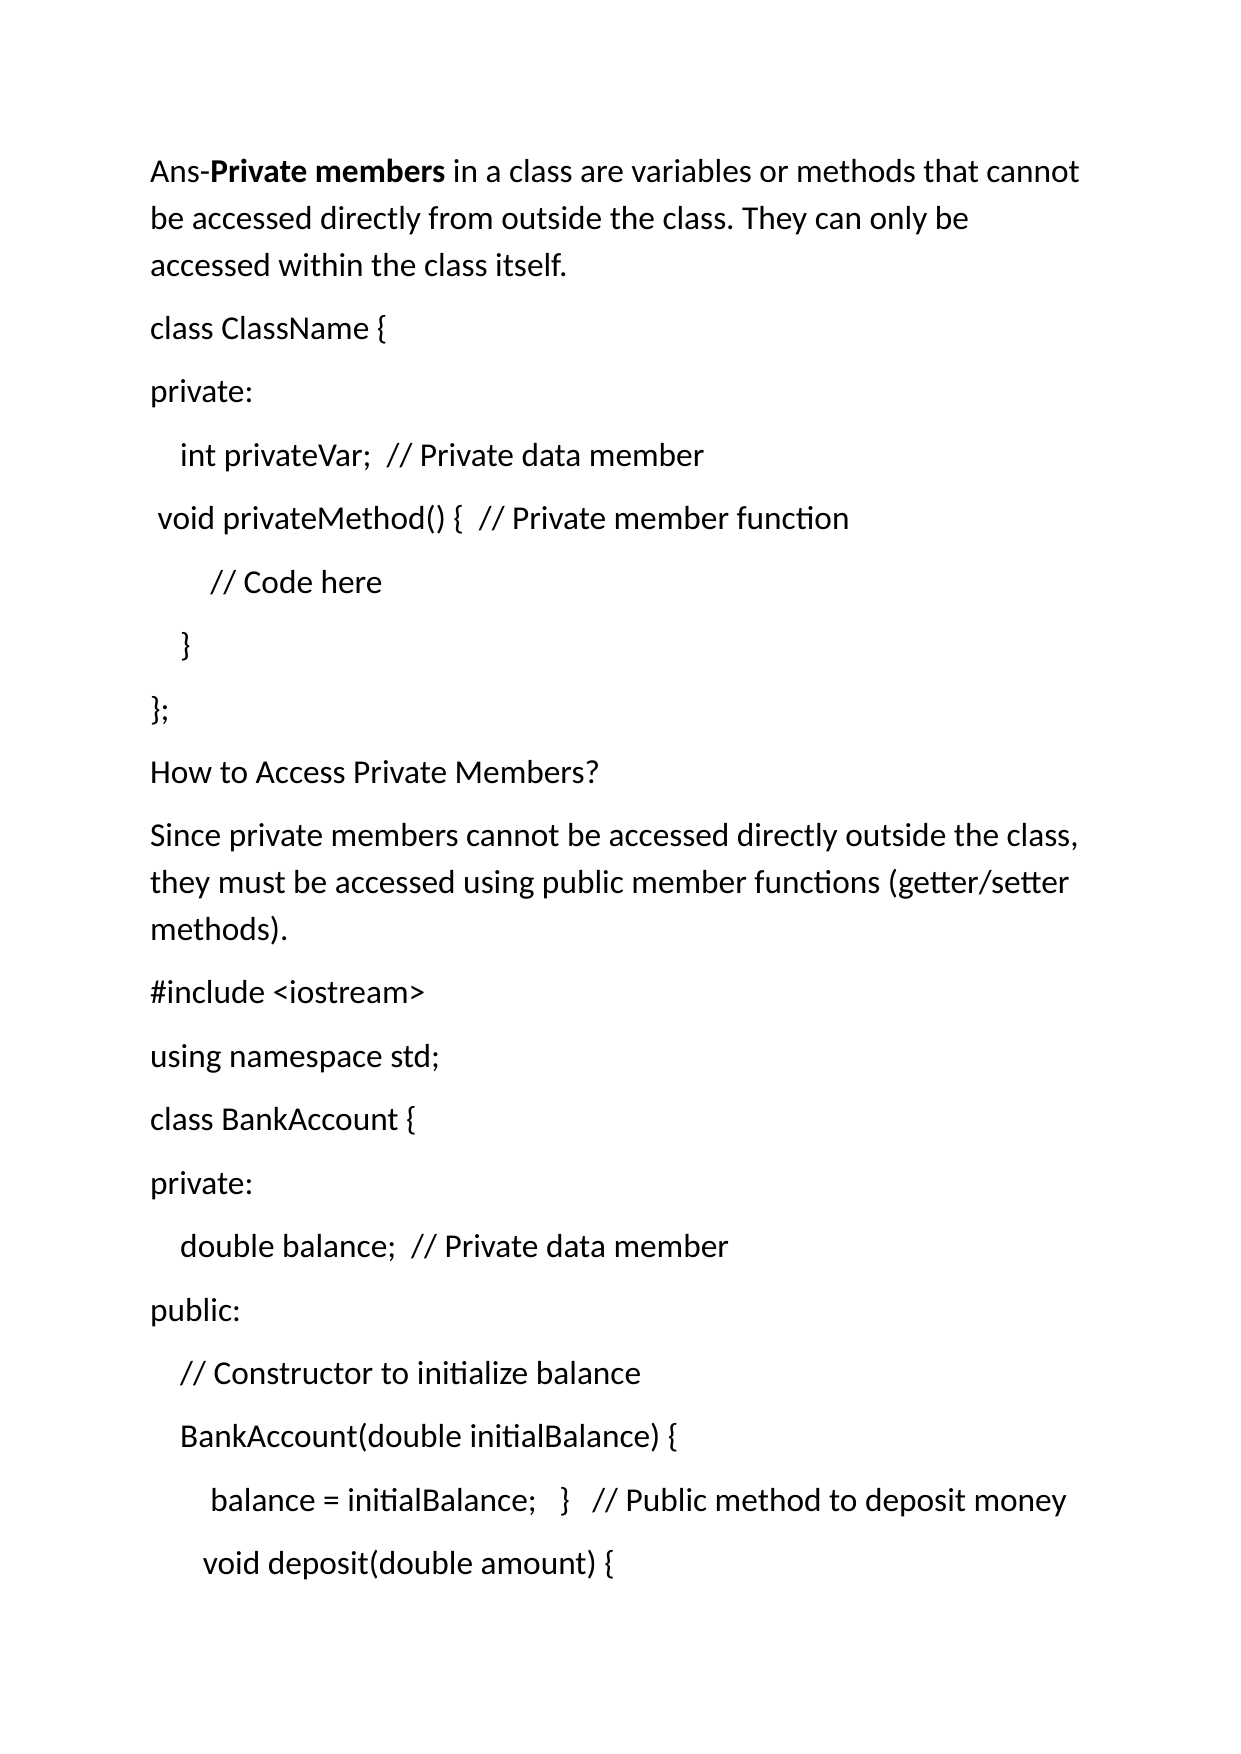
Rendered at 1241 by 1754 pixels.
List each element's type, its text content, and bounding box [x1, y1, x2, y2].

text public: [150, 1289, 1090, 1329]
text class ClassName { [150, 307, 1090, 348]
text } [150, 624, 1090, 665]
text Since private members cannot be accessed directly outside the class, they must be accessed using public member functions (getter/setter methods). [150, 814, 1090, 949]
text void privateMethod() { // Private member function [150, 497, 1090, 538]
text BankAccount(double initialBalance) { [150, 1416, 1090, 1456]
text Ans-Private members in a class are variables or methods that cannot be accessed directly from outside the class. They can only be accessed within the class itself. [150, 150, 1090, 284]
text // Code here [150, 561, 1090, 601]
text int privateVar; // Private data member [150, 434, 1090, 474]
text double balance; // Private data member [150, 1225, 1090, 1266]
text balance = initialBalance; } // Public method to deposit money [150, 1479, 1090, 1520]
text class BankAccount { [150, 1098, 1090, 1139]
text }; [150, 688, 1090, 728]
text How to Access Private Members? [150, 751, 1090, 792]
text void deposit(double amount) { [150, 1542, 1090, 1583]
text using namespace std; [150, 1035, 1090, 1076]
text // Constructor to initialize balance [150, 1352, 1090, 1393]
text private: [150, 370, 1090, 411]
text private: [150, 1162, 1090, 1202]
text #include <iostream> [150, 971, 1090, 1012]
